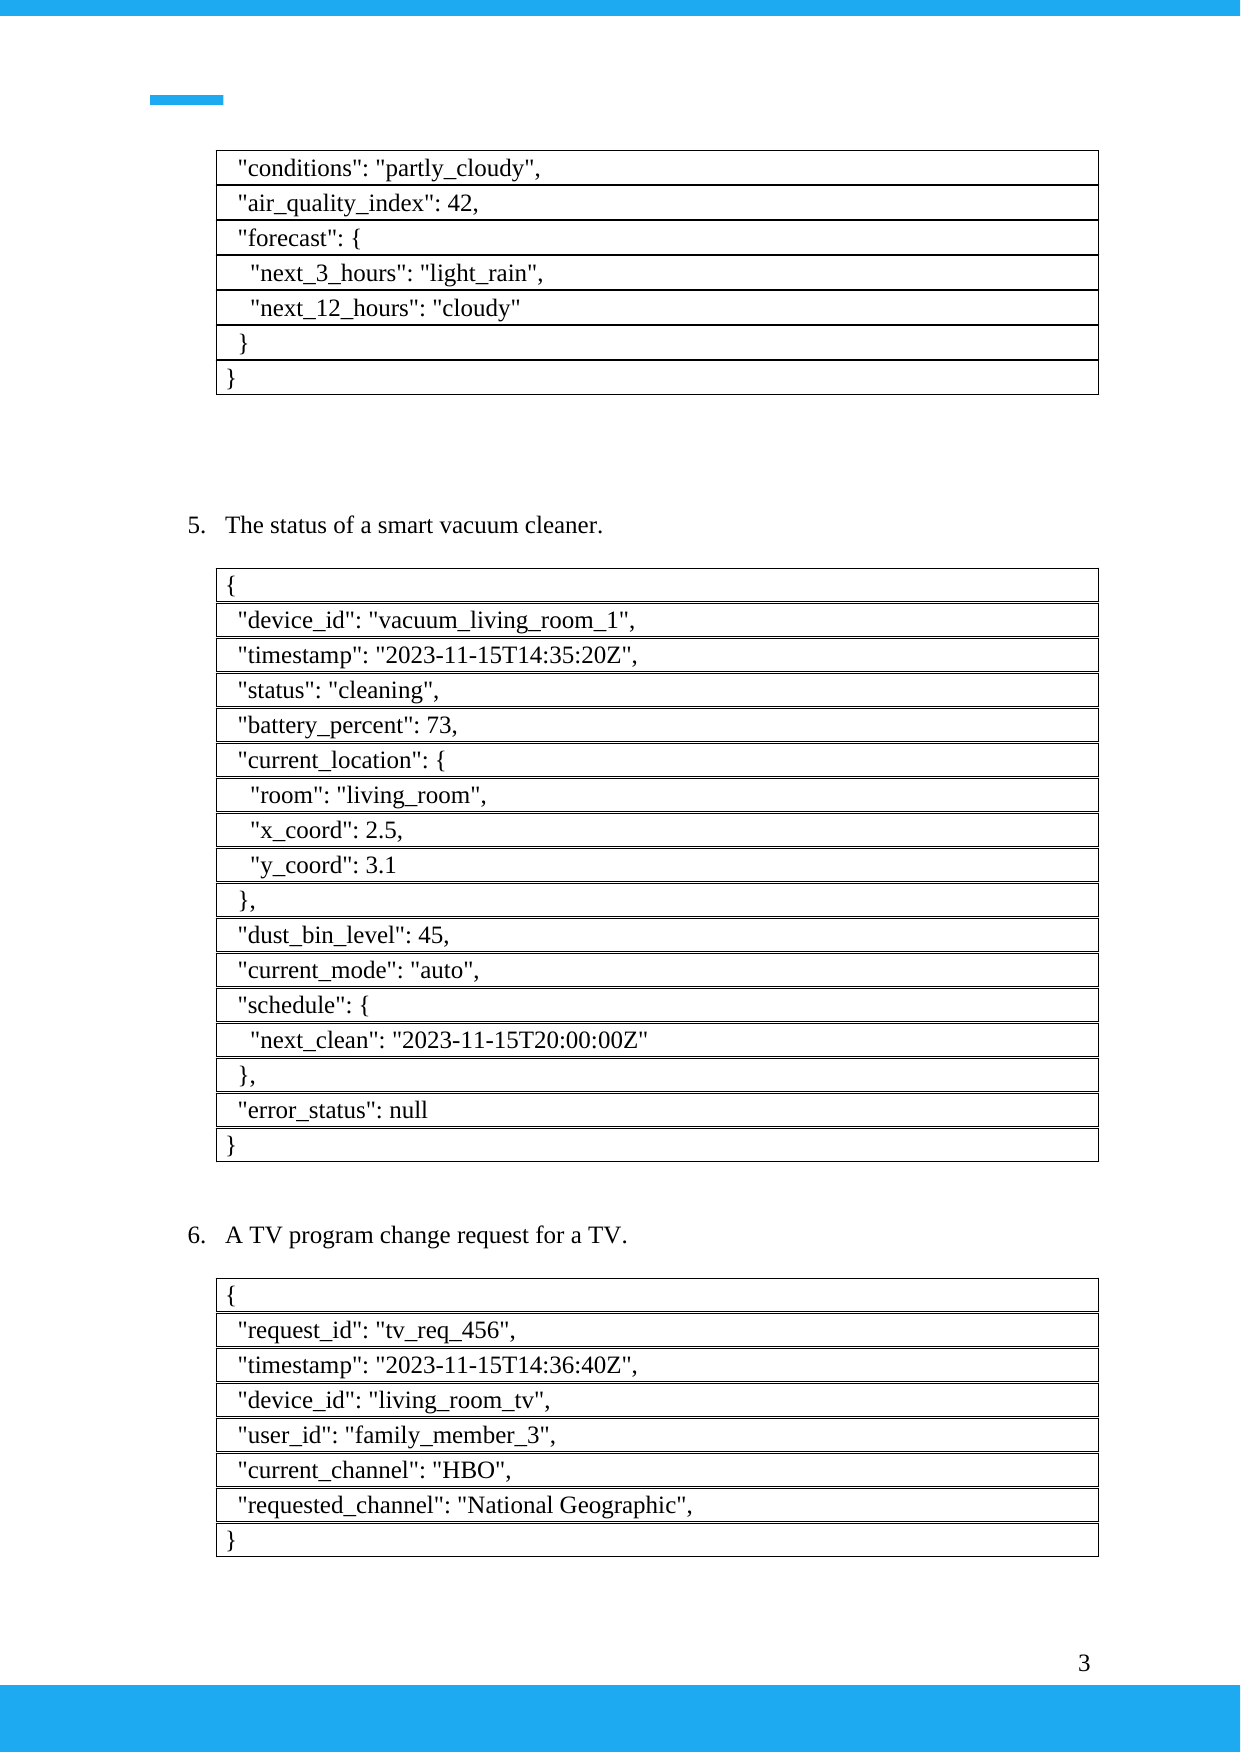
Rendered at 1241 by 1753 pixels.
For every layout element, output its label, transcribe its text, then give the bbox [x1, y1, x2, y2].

list "schedule": { [217, 989, 1098, 1021]
list "y_coord": 3.1 [217, 849, 1098, 881]
picture [150, 95, 224, 105]
list The status of a smart vacuum cleaner. [187, 510, 1090, 539]
list }, [217, 1059, 1098, 1091]
list A TV program change request for a TV. [187, 1220, 1090, 1249]
list }, [217, 884, 1098, 916]
list } [217, 326, 1098, 359]
list { [217, 569, 1098, 601]
list "next_12_hours": "cloudy" [217, 291, 1098, 324]
list "dust_bin_level": 45, [217, 919, 1098, 951]
list "current_mode": "auto", [217, 954, 1098, 986]
list { [217, 1279, 1098, 1311]
list "forecast": { [217, 221, 1098, 254]
list "requested_channel": "National Geographic", [217, 1489, 1098, 1521]
list "error_status": null [217, 1094, 1098, 1126]
list "request_id": "tv_req_456", [217, 1314, 1098, 1346]
list "current_channel": "HBO", [217, 1454, 1098, 1486]
list "x_coord": 2.5, [217, 814, 1098, 846]
list "conditions": "partly_cloudy", [217, 151, 1098, 184]
list "status": "cleaning", [217, 674, 1098, 706]
picture [0, 1685, 1241, 1752]
list "timestamp": "2023-11-15T14:35:20Z", [217, 639, 1098, 671]
list } [217, 1129, 1098, 1161]
list "battery_percent": 73, [217, 709, 1098, 741]
list } [217, 1524, 1098, 1556]
list "user_id": "family_member_3", [217, 1419, 1098, 1451]
list "device_id": "living_room_tv", [217, 1384, 1098, 1416]
list "air_quality_index": 42, [217, 186, 1098, 219]
list "next_clean": "2023-11-15T20:00:00Z" [217, 1024, 1098, 1056]
list "timestamp": "2023-11-15T14:36:40Z", [217, 1349, 1098, 1381]
picture [0, 0, 1241, 16]
list "current_location": { [217, 744, 1098, 776]
list "next_3_hours": "light_rain", [217, 256, 1098, 289]
list } [217, 361, 1098, 394]
list "device_id": "vacuum_living_room_1", [217, 604, 1098, 636]
list "room": "living_room", [217, 779, 1098, 811]
